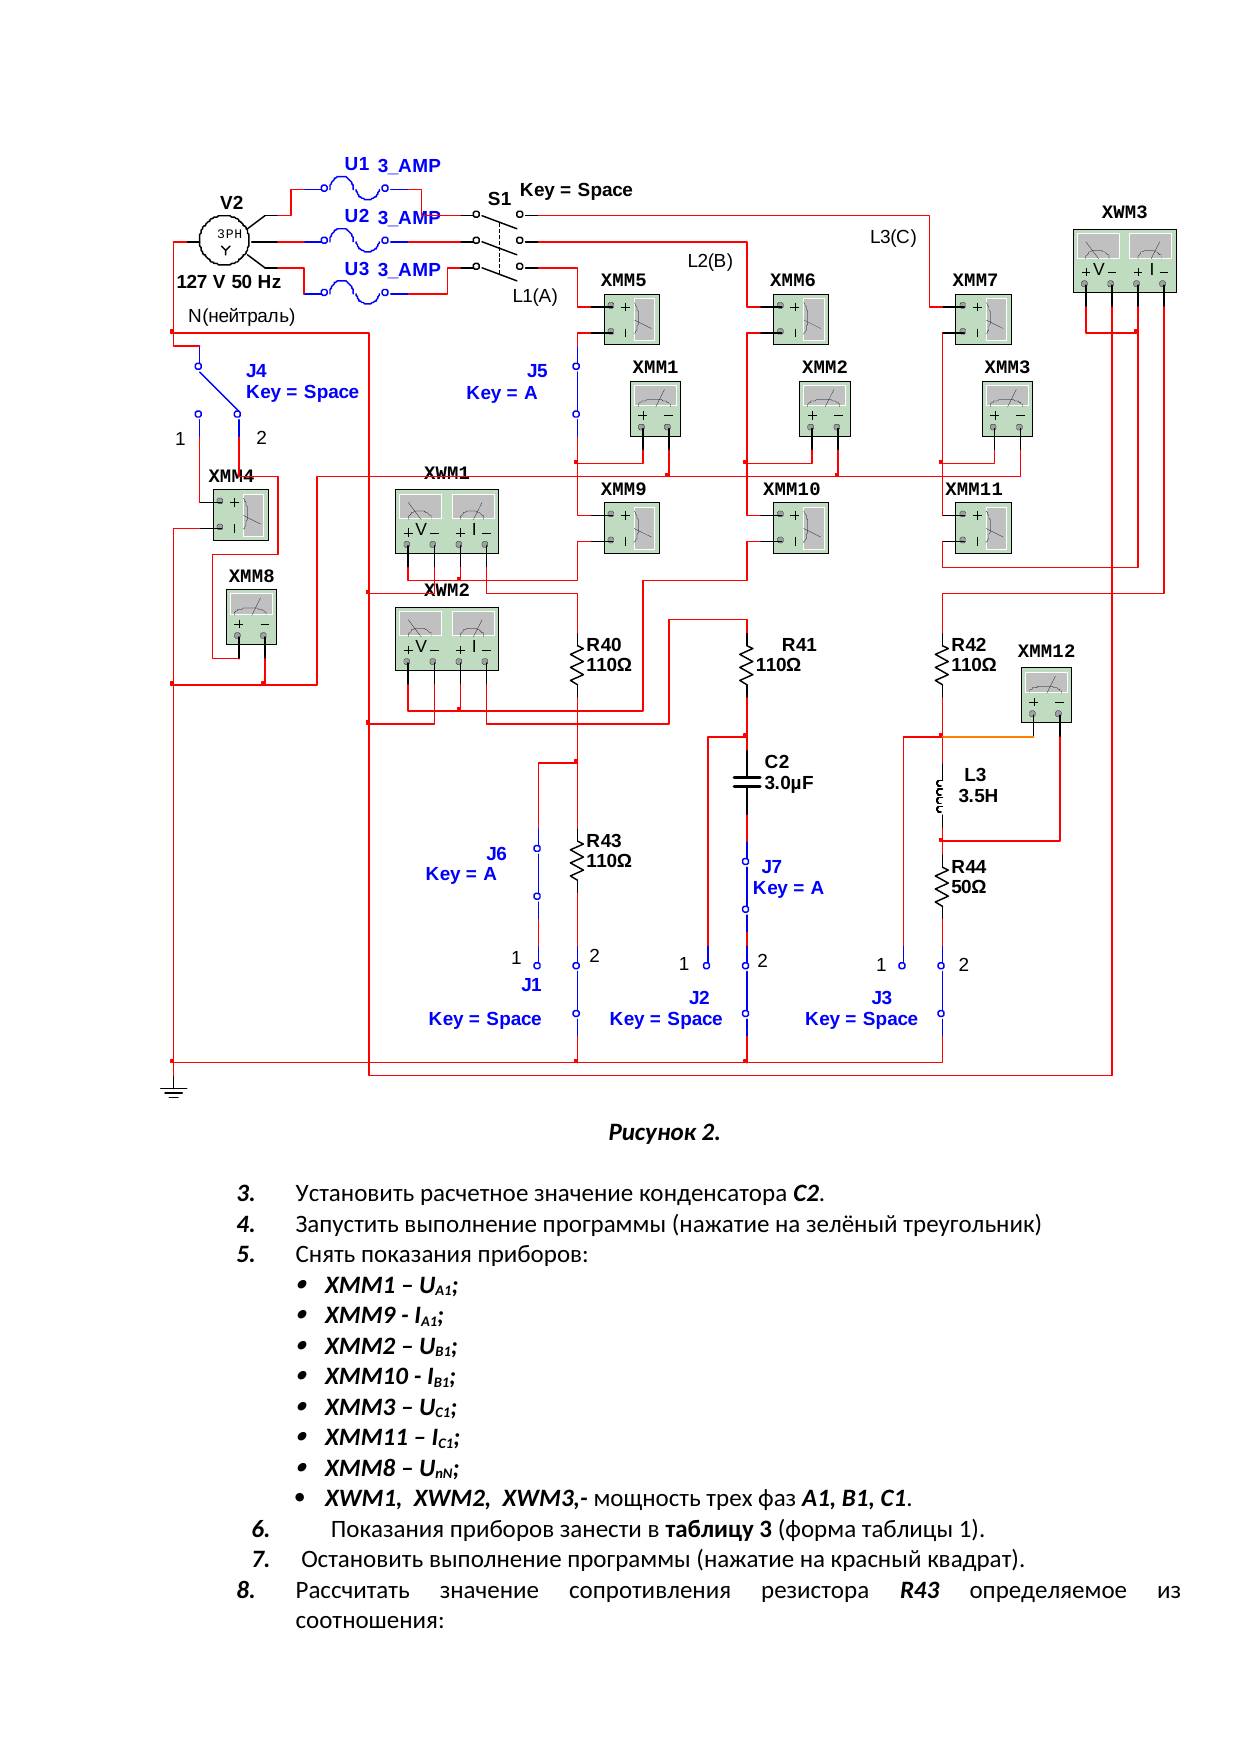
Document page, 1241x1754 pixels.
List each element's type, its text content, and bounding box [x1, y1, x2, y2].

list XMM8 – UnN; [295, 1452, 1181, 1482]
list XWM1, XWM2, XWM3,- мощность трех фаз A1, B1, C1. [295, 1482, 1181, 1513]
list Запустить выполнение программы (нажатие на зелёный треугольник) [236, 1208, 1181, 1238]
list XMM1 – UA1; [295, 1269, 1181, 1299]
list XMM9 - IA1; [295, 1299, 1181, 1330]
list XMM3 – UC1; [295, 1391, 1181, 1421]
text Рисунок 2. [148, 1116, 1181, 1147]
list XMM10 - IB1; [295, 1360, 1181, 1391]
list Показания приборов занести в таблицу 3 (форма таблицы 1). [251, 1513, 1181, 1543]
list Снять показания приборов: [236, 1238, 1181, 1269]
list Остановить выполнение программы (нажатие на красный квадрат). [251, 1543, 1181, 1574]
list Установить расчетное значение конденсатора С2. [236, 1177, 1181, 1208]
list XMM11 – IC1; [295, 1421, 1181, 1452]
list Рассчитать значение сопротивления резистора R43 определяемое из соотношения: [236, 1574, 1181, 1635]
list XMM2 – UB1; [295, 1330, 1181, 1360]
